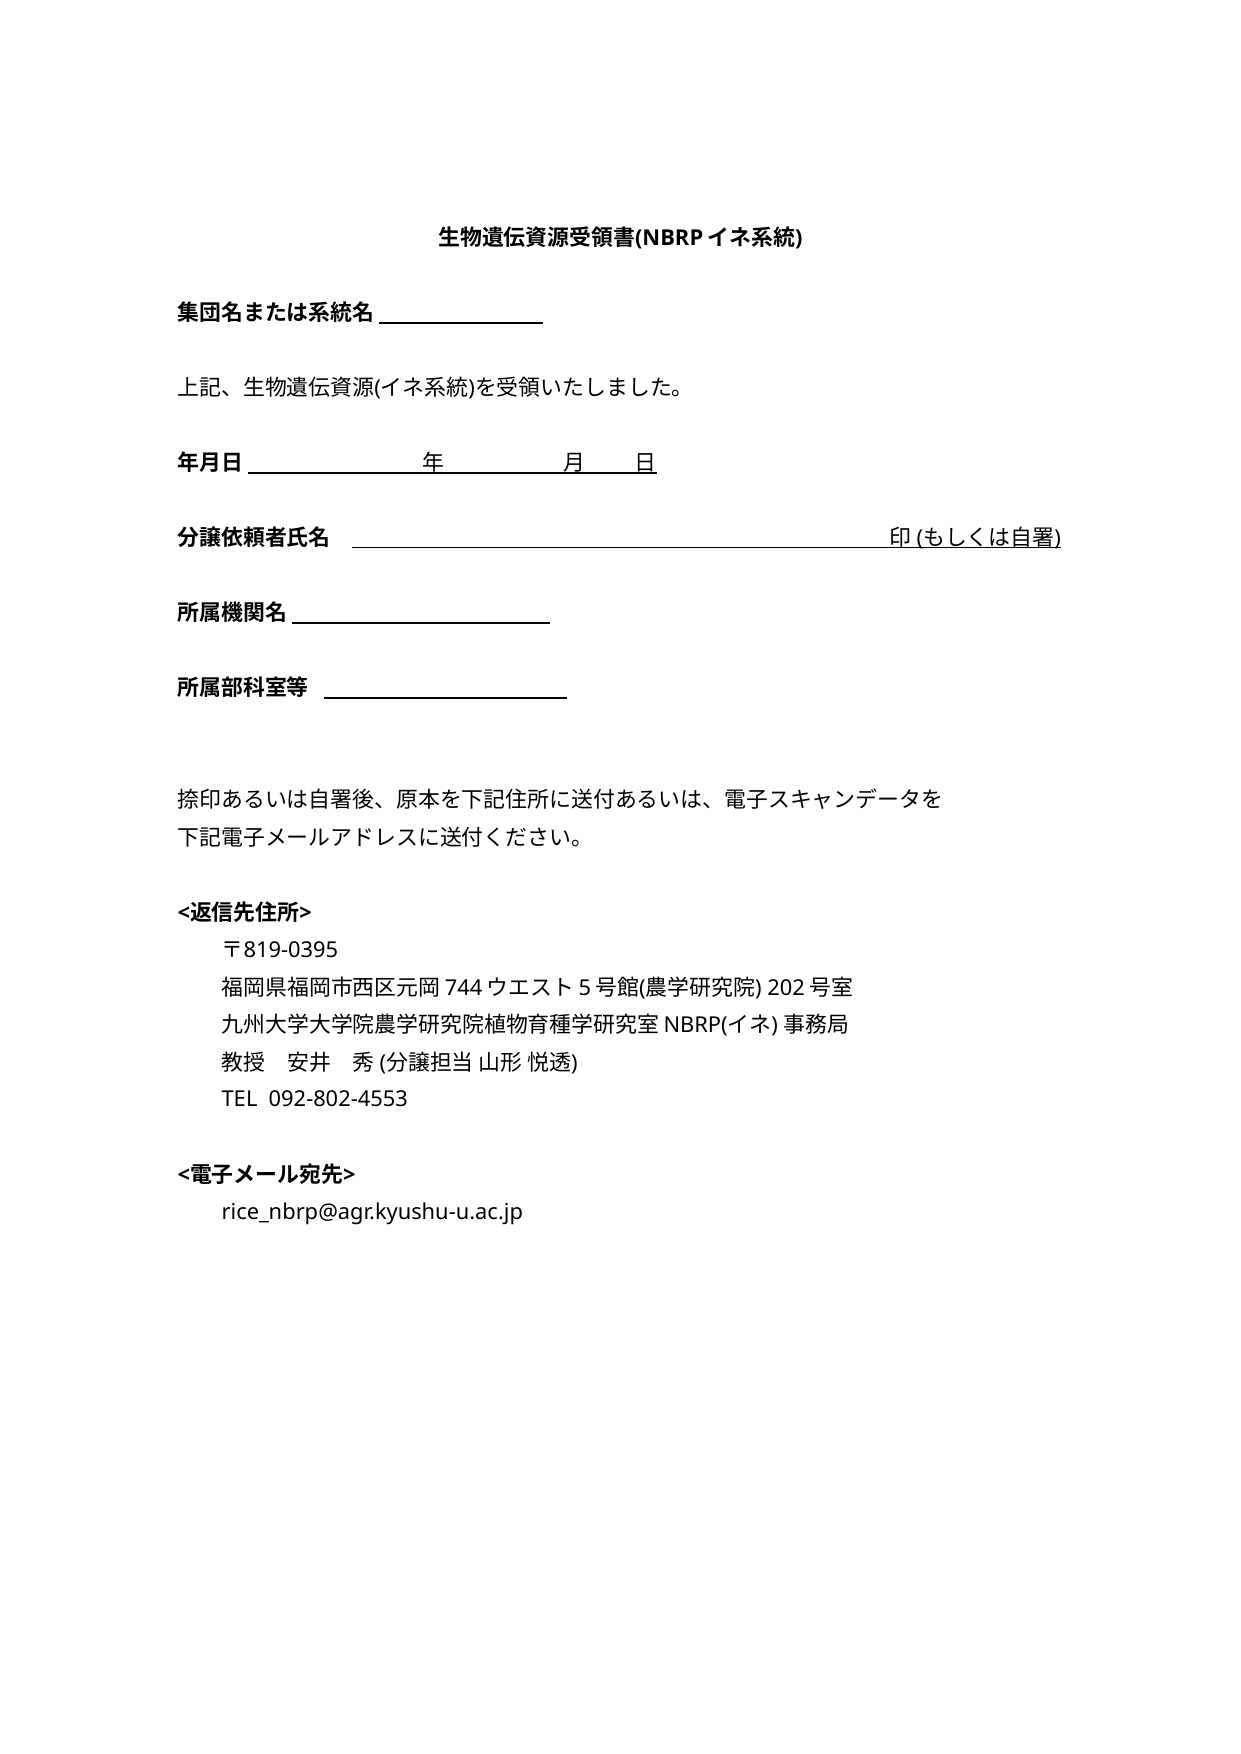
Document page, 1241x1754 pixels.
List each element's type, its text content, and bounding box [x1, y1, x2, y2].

text 教授 安井 秀 (分譲担当 山形 悦透) [221, 1042, 1063, 1079]
text 〒819-0395 [221, 929, 1063, 967]
text TEL 092-802-4553 [221, 1079, 1063, 1117]
text 下記電子メールアドレスに送付ください。 [177, 817, 1063, 854]
text 捺印あるいは自署後、原本を下記住所に送付あるいは、電子スキャンデータを [177, 779, 1063, 817]
text 年月日 年 月 日 [177, 442, 1063, 479]
text <電子メール宛先> [177, 1154, 1063, 1192]
text rice_nbrp@agr.kyushu-u.ac.jp [221, 1192, 1063, 1229]
text <返信先住所> [177, 892, 1063, 929]
text 分譲依頼者氏名 印 (もしくは自署) [177, 517, 1063, 554]
text 所属部科室等 [177, 667, 1063, 704]
text 生物遺伝資源受領書(NBRPイネ系統) [177, 217, 1063, 254]
text 所属機関名 [177, 592, 1063, 629]
text 上記、生物遺伝資源(イネ系統)を受領いたしました。 [177, 367, 1063, 404]
text 九州大学大学院農学研究院植物育種学研究室NBRP(イネ) 事務局 [221, 1004, 1063, 1042]
text 集団名または系統名 [177, 292, 1063, 329]
text 福岡県福岡市西区元岡744ウエスト5号館(農学研究院) 202号室 [221, 967, 1063, 1004]
